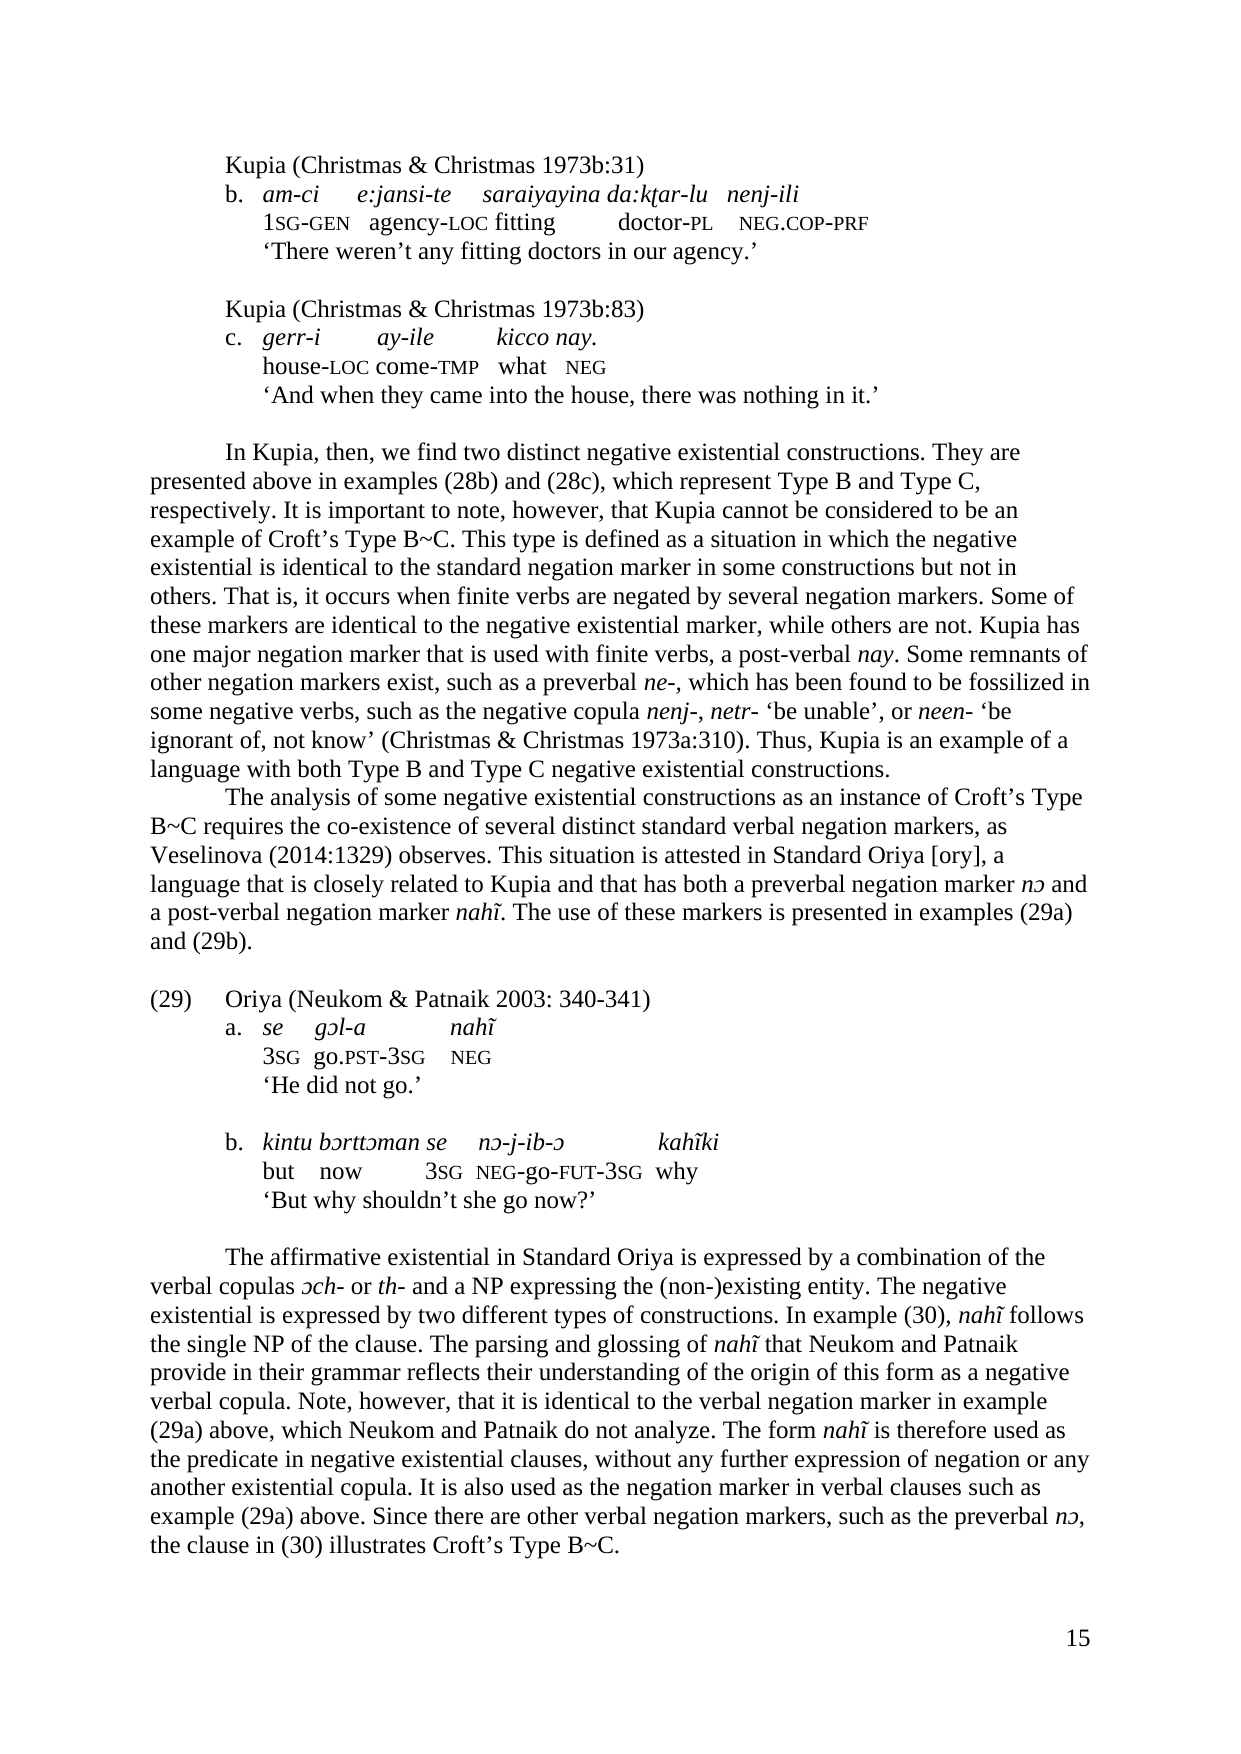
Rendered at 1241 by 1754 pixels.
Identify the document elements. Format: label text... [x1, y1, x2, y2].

text 1sg-gen agency-loc fitting doctor-pl neg.cop-prf [150, 207, 1090, 236]
text Kupia (Christmas & Christmas 1973b:83) [150, 294, 1090, 322]
text In Kupia, then, we find two distinct negative existential constructions. They are presented above in examples (28b) and (28c), which represent Type B and Type C, respectively. It is important to note, however, that Kupia cannot be considered to be an example of Croft’s Type B~C. This type is defined as a situation in which the negative existential is identical to the standard negation marker in some constructions but not in others. That is, it occurs when finite verbs are negated by several negation markers. Some of these markers are identical to the negative existential marker, while others are not. Kupia has one major negation marker that is used with finite verbs, a post-verbal nay. Some remnants of other negation markers exist, such as a preverbal ne-, which has been found to be fossilized in some negative verbs, such as the negative copula nenj-, netr- ‘be unable’, or neen- ‘be ignorant of, not know’ (Christmas & Christmas 1973a:310). Thus, Kupia is an example of a language with both Type B and Type C negative existential constructions. [150, 437, 1090, 782]
text ‘And when they came into the house, there was nothing in it.’ [150, 380, 1090, 409]
text 3sg go.pst-3sg neg [150, 1041, 1090, 1070]
list gerr-i ay-ile kicco nay. [225, 322, 1090, 351]
text The affirmative existential in Standard Oriya is expressed by a combination of the verbal copulas ɔch- or th- and a NP expressing the (non-)existing entity. The negative existential is expressed by two different types of constructions. In example (30), nahĩ follows the single NP of the clause. The parsing and glossing of nahĩ that Neukom and Patnaik provide in their grammar reflects their understanding of the origin of this form as a negative verbal copula. Note, however, that it is identical to the verbal negation marker in example (29a) above, which Neukom and Patnaik do not analyze. The form nahĩ is therefore used as the predicate in negative existential clauses, without any further expression of negation or any another existential copula. It is also used as the negation marker in verbal clauses such as example (29a) above. Since there are other verbal negation markers, such as the preverbal nɔ, the clause in (30) illustrates Croft’s Type B~C. [150, 1242, 1090, 1559]
text The analysis of some negative existential constructions as an instance of Croft’s Type B~C requires the co-existence of several distinct standard verbal negation markers, as Veselinova (2014:1329) observes. This situation is attested in Standard Oriya [ory], a language that is closely related to Kupia and that has both a preverbal negation marker nɔ and a post-verbal negation marker nahĩ. The use of these markers is presented in examples (29a) and (29b). [150, 782, 1090, 955]
text ‘But why shouldn’t she go now?’ [150, 1185, 1090, 1214]
text but now 3sg neg-go-fut-3sg why [150, 1156, 1090, 1185]
text ‘There weren’t any fitting doctors in our agency.’ [150, 236, 1090, 265]
text (29) Oriya (Neukom & Patnaik 2003: 340-341) [150, 984, 1090, 1012]
text Kupia (Christmas & Christmas 1973b:31) [150, 150, 1090, 179]
list se gɔl-a nahĩ [225, 1012, 1090, 1041]
text house-loc come-tmp what neg [150, 351, 1090, 380]
text ‘He did not go.’ [150, 1070, 1090, 1099]
list kintu bɔrttɔman se nɔ-j-ib-ɔ kahĩki [225, 1127, 1090, 1156]
list am-ci e:jansi-te saraiyayina da:kʈar-lu nenj-ili [225, 179, 1090, 207]
